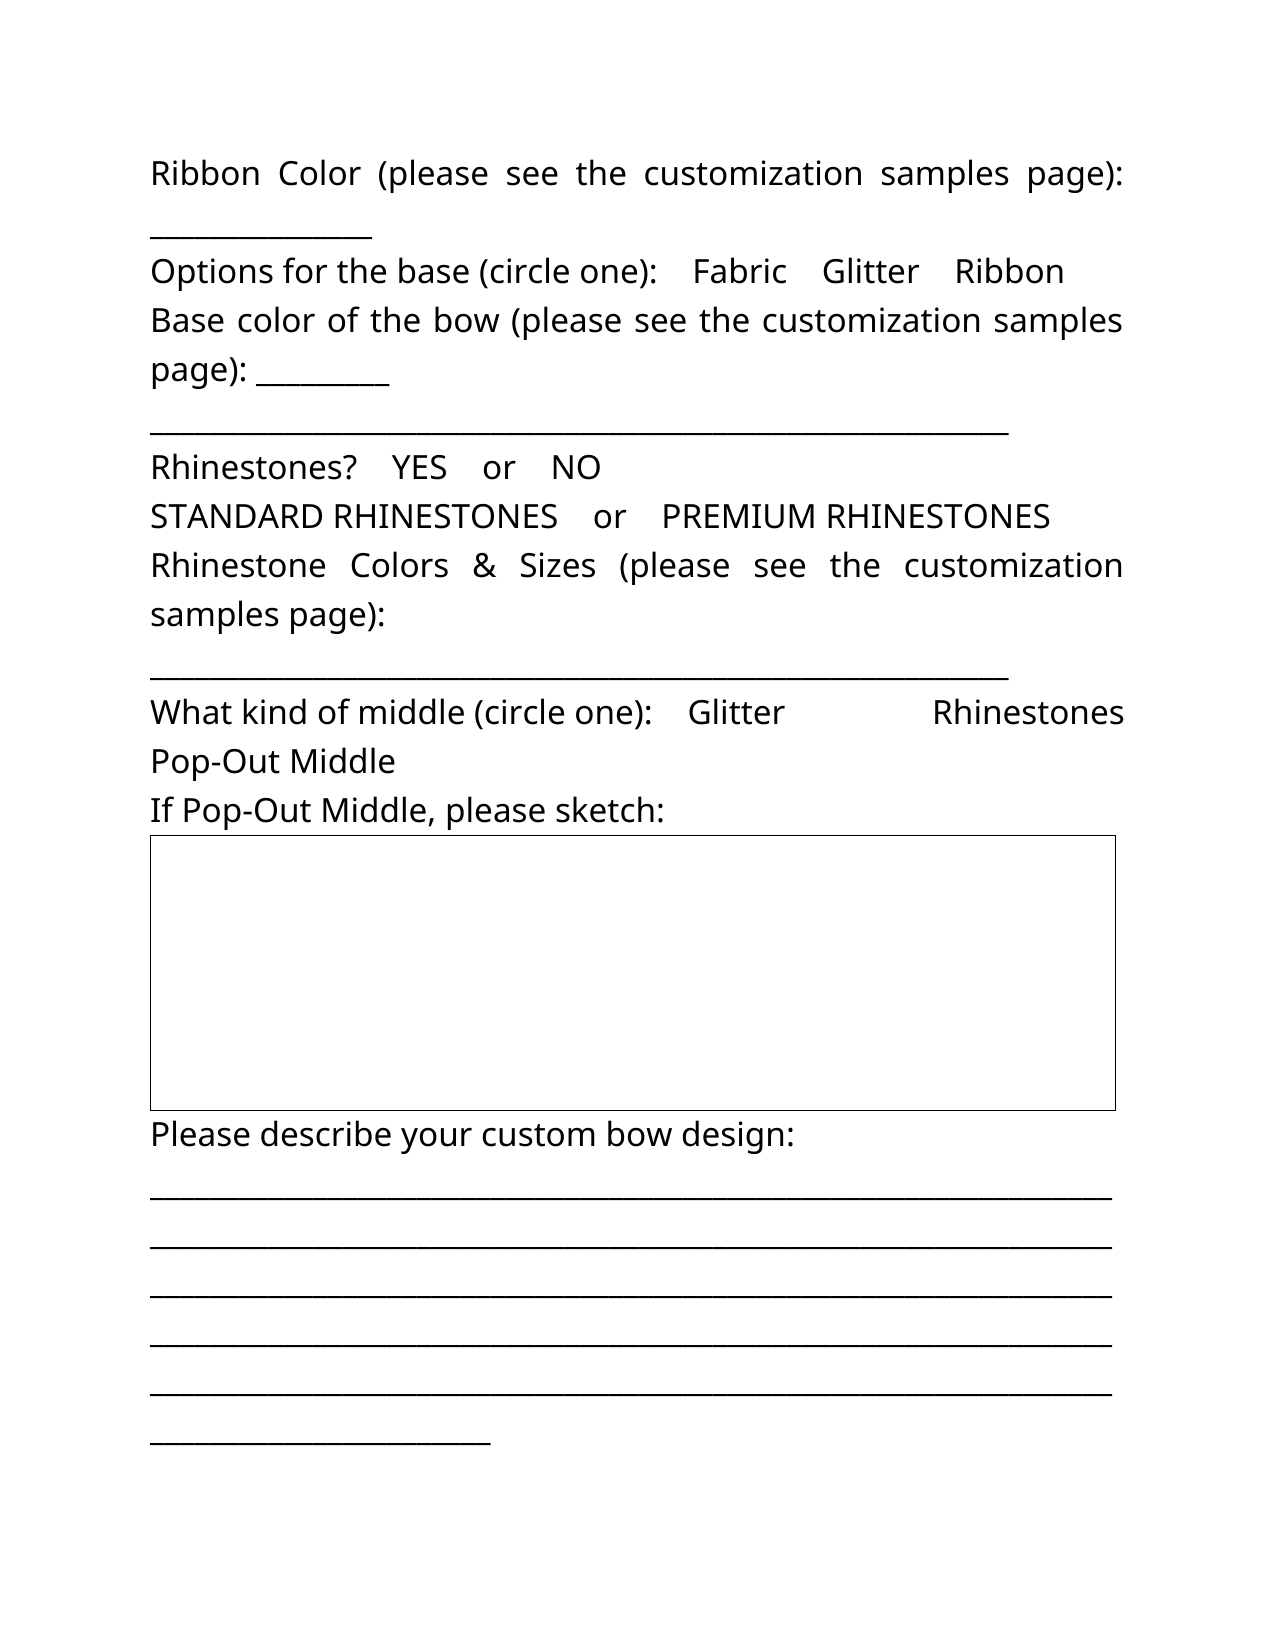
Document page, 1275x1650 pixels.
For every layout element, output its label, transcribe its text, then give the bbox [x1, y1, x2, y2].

text Base color of the bow (please see the customization samples page): _________ [150, 297, 1125, 391]
text If Pop-Out Middle, please sketch: [150, 786, 1125, 832]
text ____________________________________________________________________________________________________________________________________________________________________________________________________________________________________________________________________________________________________________________________________________________________ [150, 1160, 1125, 1450]
text Rhinestone Colors & Sizes (please see the customization samples page): [150, 542, 1125, 636]
text What kind of middle (circle one): Glitter Rhinestones Pop-Out Middle [150, 688, 1125, 783]
text STANDARD RHINESTONES or PREMIUM RHINESTONES [150, 493, 1125, 538]
text Options for the base (circle one): Fabric Glitter Ribbon [150, 248, 1125, 293]
text __________________________________________________________ [150, 639, 1125, 685]
text Ribbon Color (please see the customization samples page): _______________ [150, 150, 1125, 244]
text __________________________________________________________ [150, 395, 1125, 440]
text Rhinestones? YES or NO [150, 444, 1125, 489]
text Please describe your custom bow design: [150, 1111, 1125, 1156]
table_header [151, 836, 1115, 1110]
